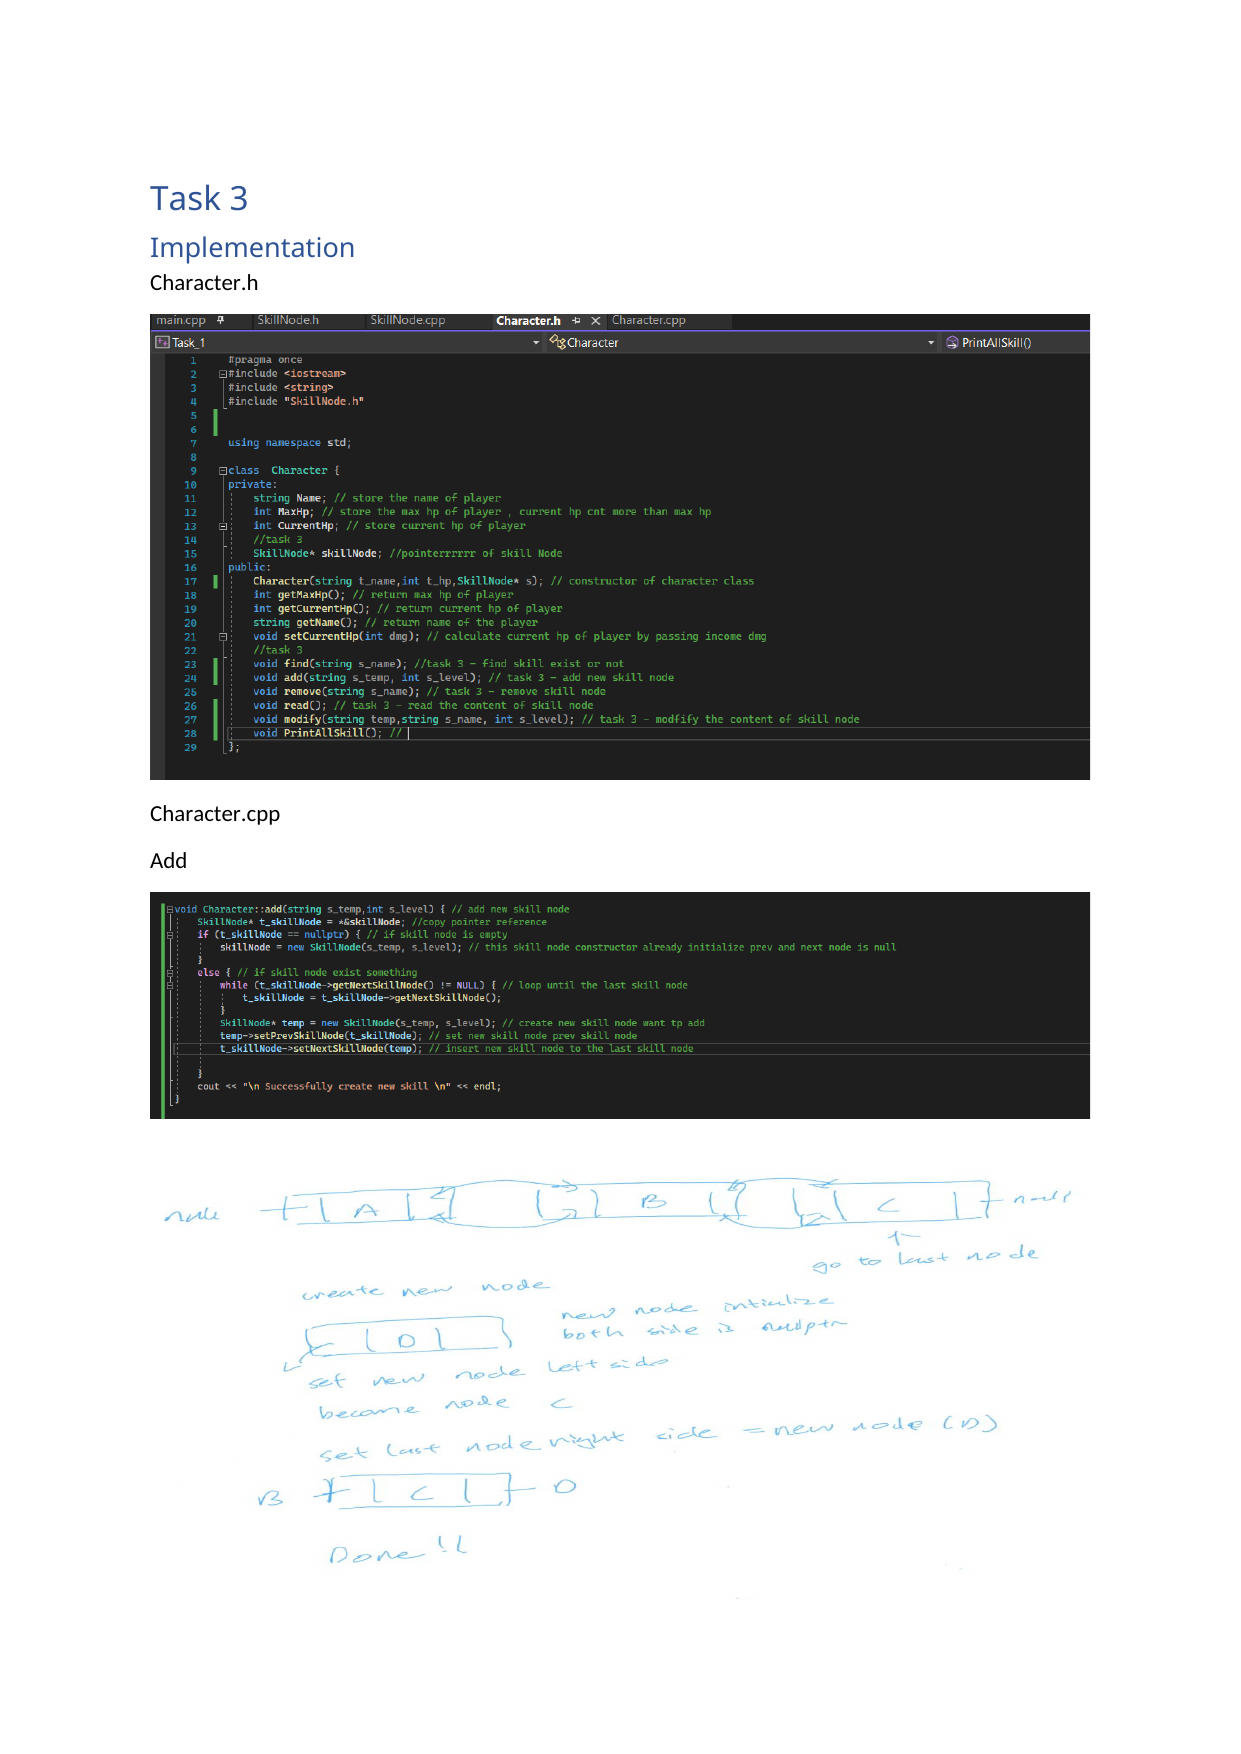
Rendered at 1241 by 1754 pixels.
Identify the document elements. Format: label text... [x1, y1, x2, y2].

picture [150, 1137, 1091, 1600]
text Add [150, 846, 1090, 874]
text Character.cpp [150, 799, 1090, 827]
subtitle Task 3 [150, 175, 1090, 220]
picture [150, 314, 1091, 780]
picture [150, 892, 1091, 1119]
subtitle Implementation [150, 228, 1090, 265]
text Character.h [150, 268, 1090, 296]
